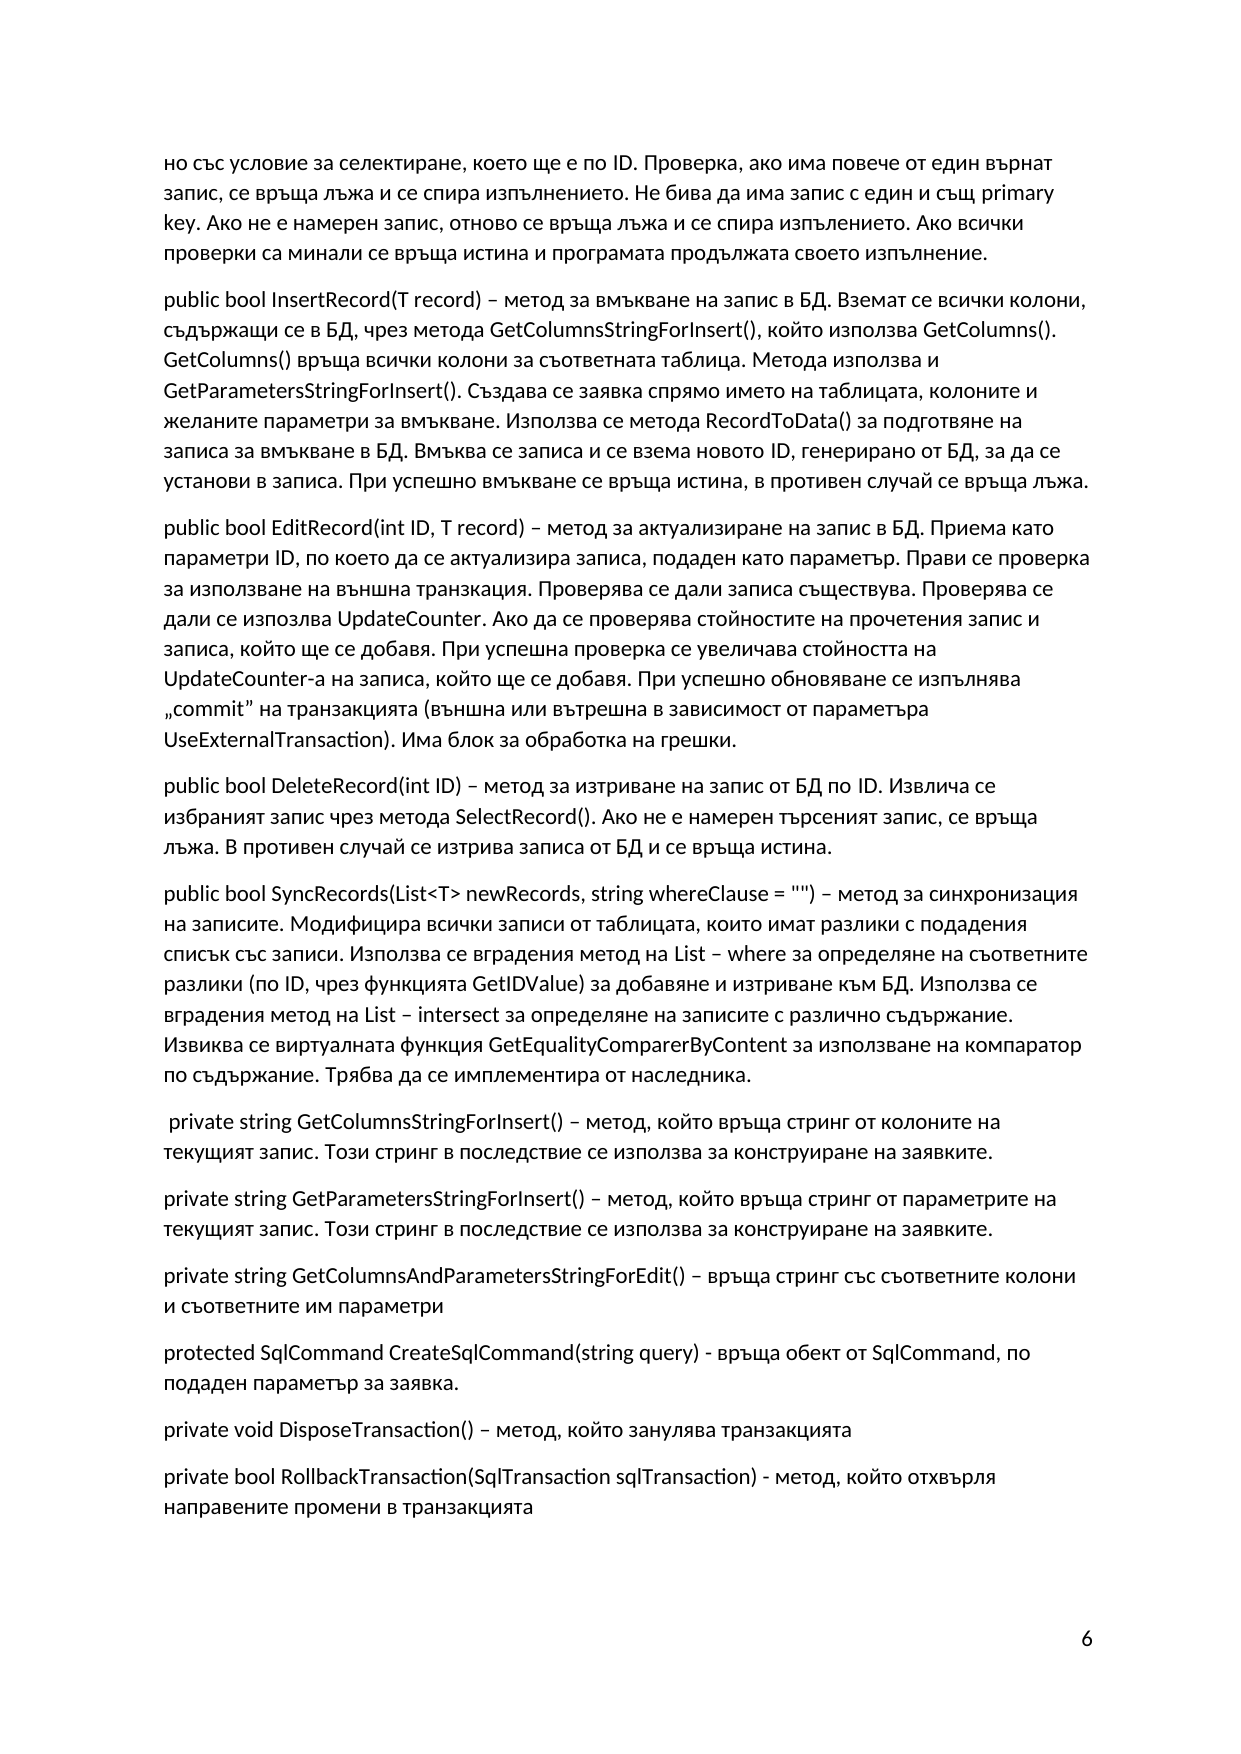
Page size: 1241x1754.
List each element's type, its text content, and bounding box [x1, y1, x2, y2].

text public bool EditRecord(int ID, T record) – метод за актуализиране на запис в БД. Приема като параметри ID, по което да се актуализира записа, подаден като параметър. Прави се проверка за използване на външна транзкация. Проверява се дали записа съществува. Проверява се дали се изпозлва UpdateCounter. Ако да се проверява стойностите на прочетения запис и записа, който ще се добавя. При успешна проверка се увеличава стойността на UpdateCounter-a на записа, който ще се добавя. При успешно обновяване се изпълнява „commit” на транзакцията (външна или вътрешна в зависимост от параметъра UseExternalTransaction). Има блок за обработка на грешки. [163, 513, 1093, 753]
text private string GetColumnsAndParametersStringForEdit() – връща стринг със съответните колони и съответните им параметри [163, 1261, 1093, 1319]
text public bool InsertRecord(T record) – метод за вмъкване на запис в БД. Вземат се всички колони, съдържащи се в БД, чрез метода GetColumnsStringForInsert(), който използва GetColumns(). GetColumns() връща всички колони за съответната таблица. Метода използва и GetParametersStringForInsert(). Създава се заявка спрямо името на таблицата, колоните и желаните параметри за вмъкване. Използва се метода RecordToData() за подготвяне на записа за вмъкване в БД. Вмъква се записа и се взема новото ID, генерирано от БД, за да се установи в записа. При успешно вмъкване се връща истина, в противен случай се връща лъжа. [163, 285, 1093, 494]
text public bool SyncRecords(List<T> newRecords, string whereClause = "") – метод за синхронизация на записите. Модифицира всички записи от таблицата, които имат разлики с подадения списък със записи. Използва се вградения метод на List – where за определяне на съответните разлики (по ID, чрез функцията GetIDValue) за добавяне и изтриване към БД. Използва се вградения метод на List – intersect за определяне на записите с различно съдържание. Извиква се виртуалната функция GetEqualityComparerByContent за използване на компаратор по съдържание. Трябва да се имплементира от наследника. [163, 879, 1093, 1088]
text public bool DeleteRecord(int ID) – метод за изтриване на запис от БД по ID. Извлича се избраният запис чрез метода SelectRecord(). Ако не е намерен търсеният запис, се връща лъжа. В противен случай се изтрива записа от БД и се връща истина. [163, 772, 1093, 860]
text private bool RollbackTransaction(SqlTransaction sqlTransaction) - метод, който отхвърля направените промени в транзакцията [163, 1462, 1093, 1520]
text private string GetColumnsStringForInsert() – метод, който връща стринг от колоните на текущият запис. Този стринг в последствие се използва за конструиране на заявките. [163, 1107, 1093, 1165]
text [163, 148, 1093, 266]
text private string GetParametersStringForInsert() – метод, който връща стринг от параметрите на текущият запис. Този стринг в последствие се използва за конструиране на заявките. [163, 1184, 1093, 1242]
text protected SqlCommand CreateSqlCommand(string query) - връща обект от SqlCommand, по подаден параметър за заявка. [163, 1338, 1093, 1396]
text private void DisposeTransaction() – метод, който занулява транзакцията [163, 1415, 1093, 1443]
